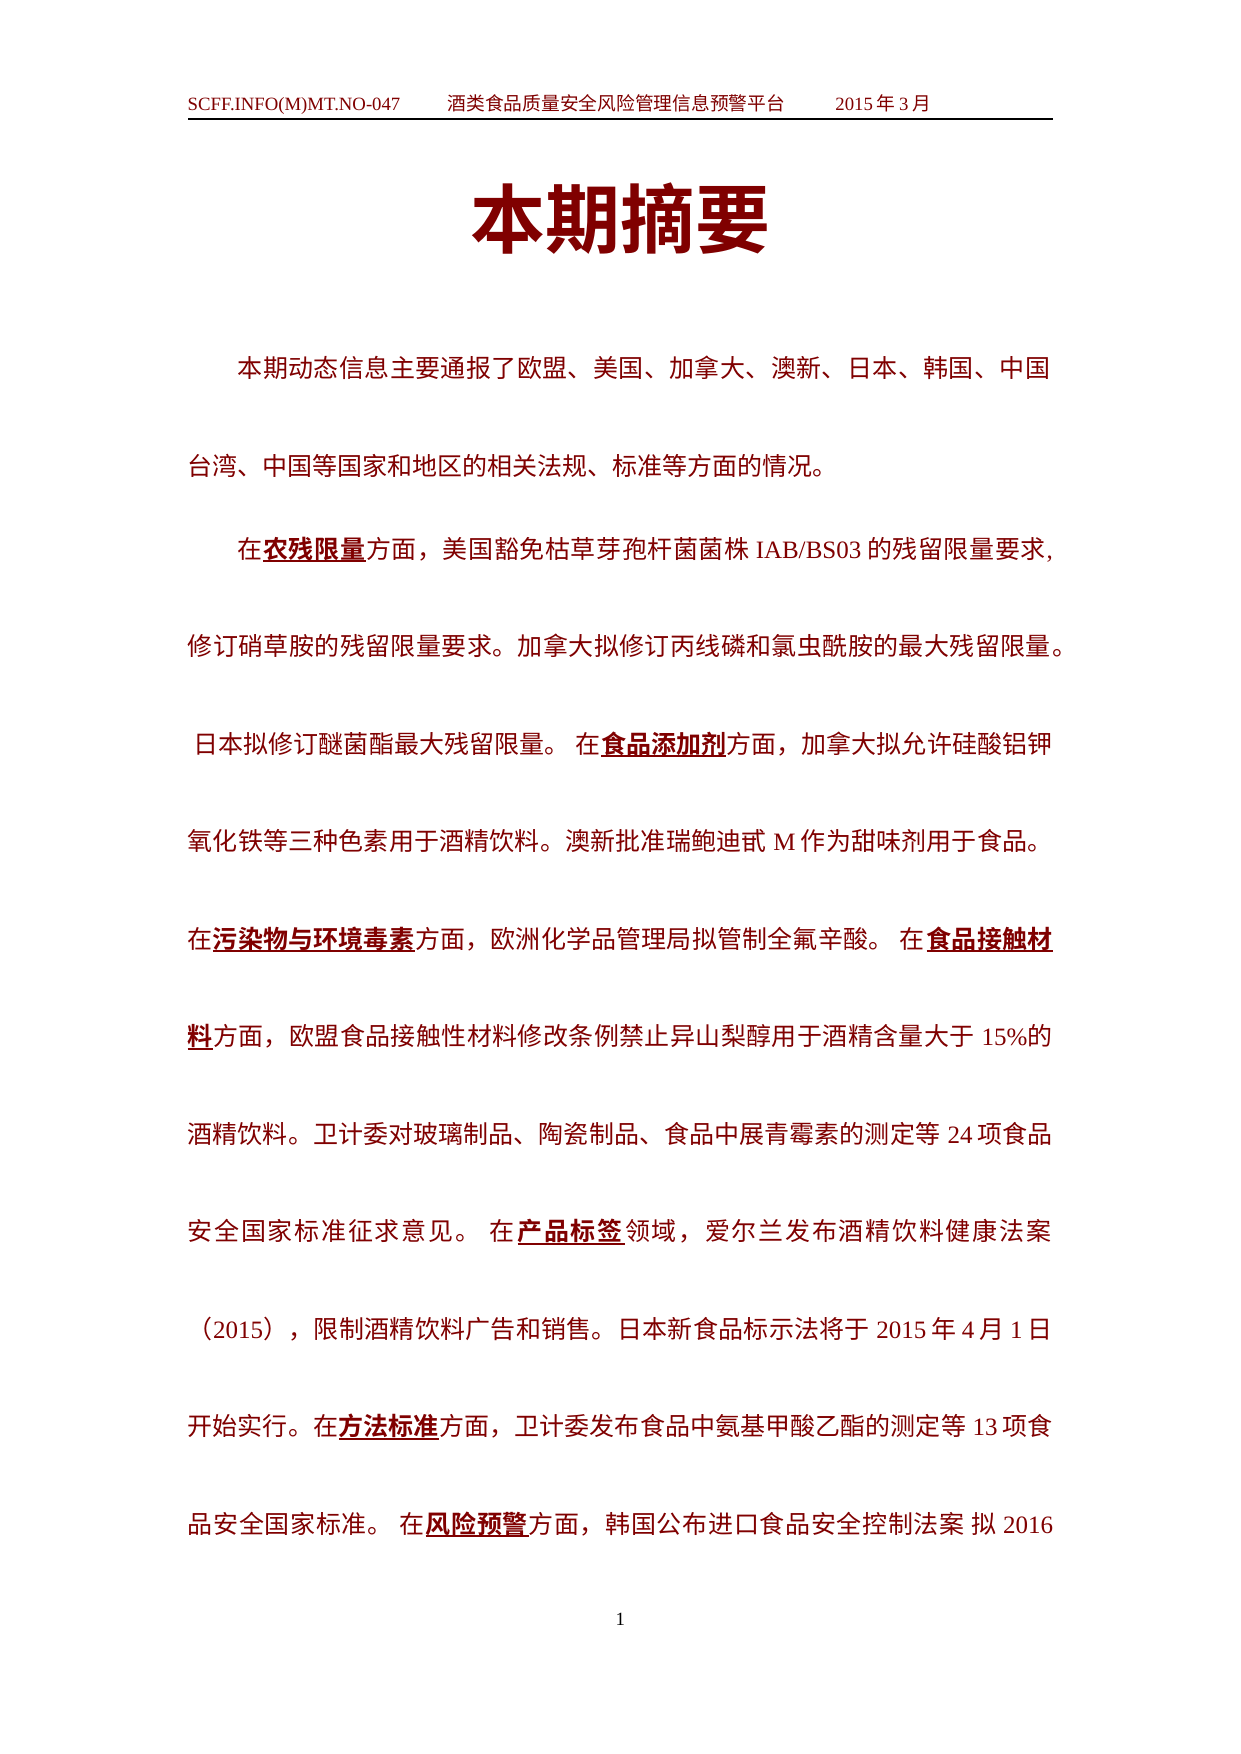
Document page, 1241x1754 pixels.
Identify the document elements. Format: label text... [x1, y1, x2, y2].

text 本期动态信息主要通报了欧盟、美国、加拿大、澳新、日本、韩国、中国台湾、中国等国家和地区的相关法规、标准等方面的情况。 [187, 334, 1053, 497]
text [187, 515, 1053, 1555]
text 本期摘要 [187, 150, 1053, 280]
